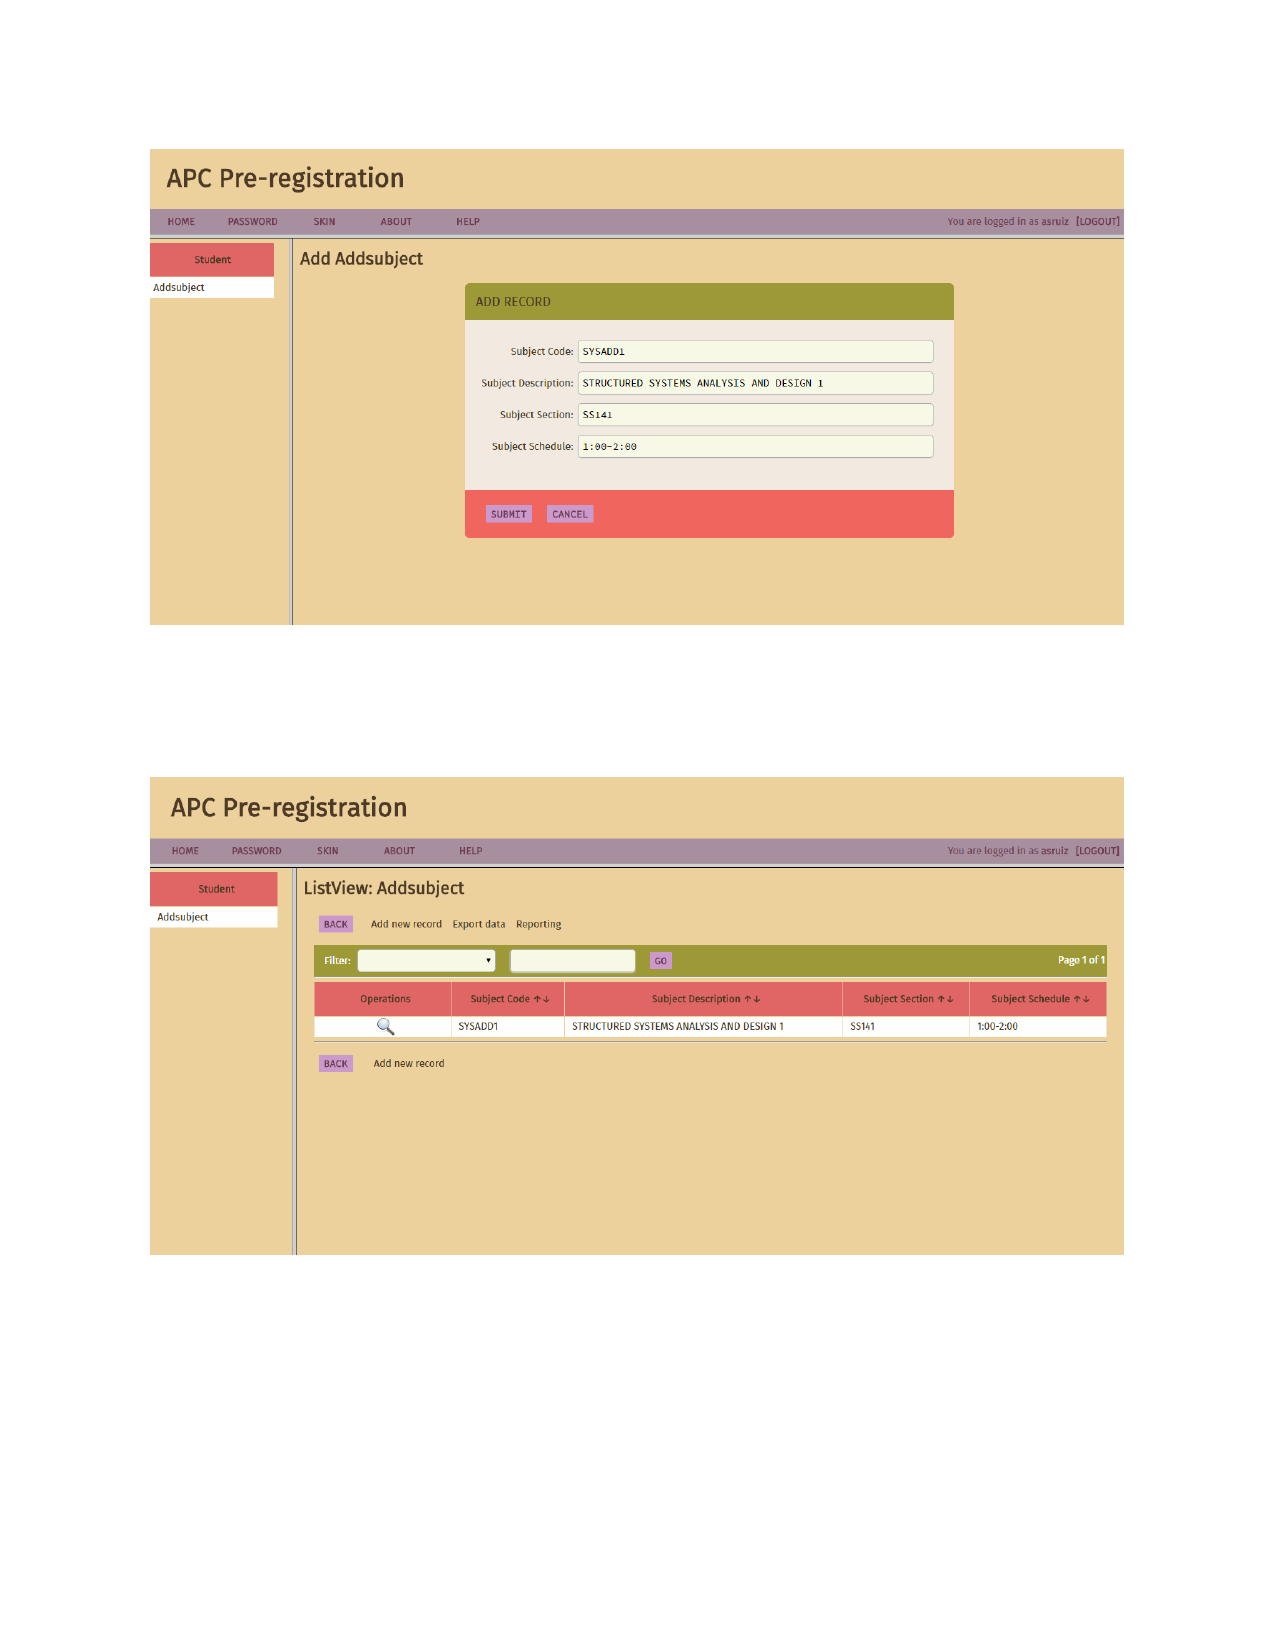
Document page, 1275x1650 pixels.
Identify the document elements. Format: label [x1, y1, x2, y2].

picture [150, 149, 1124, 625]
picture [150, 777, 1124, 1255]
